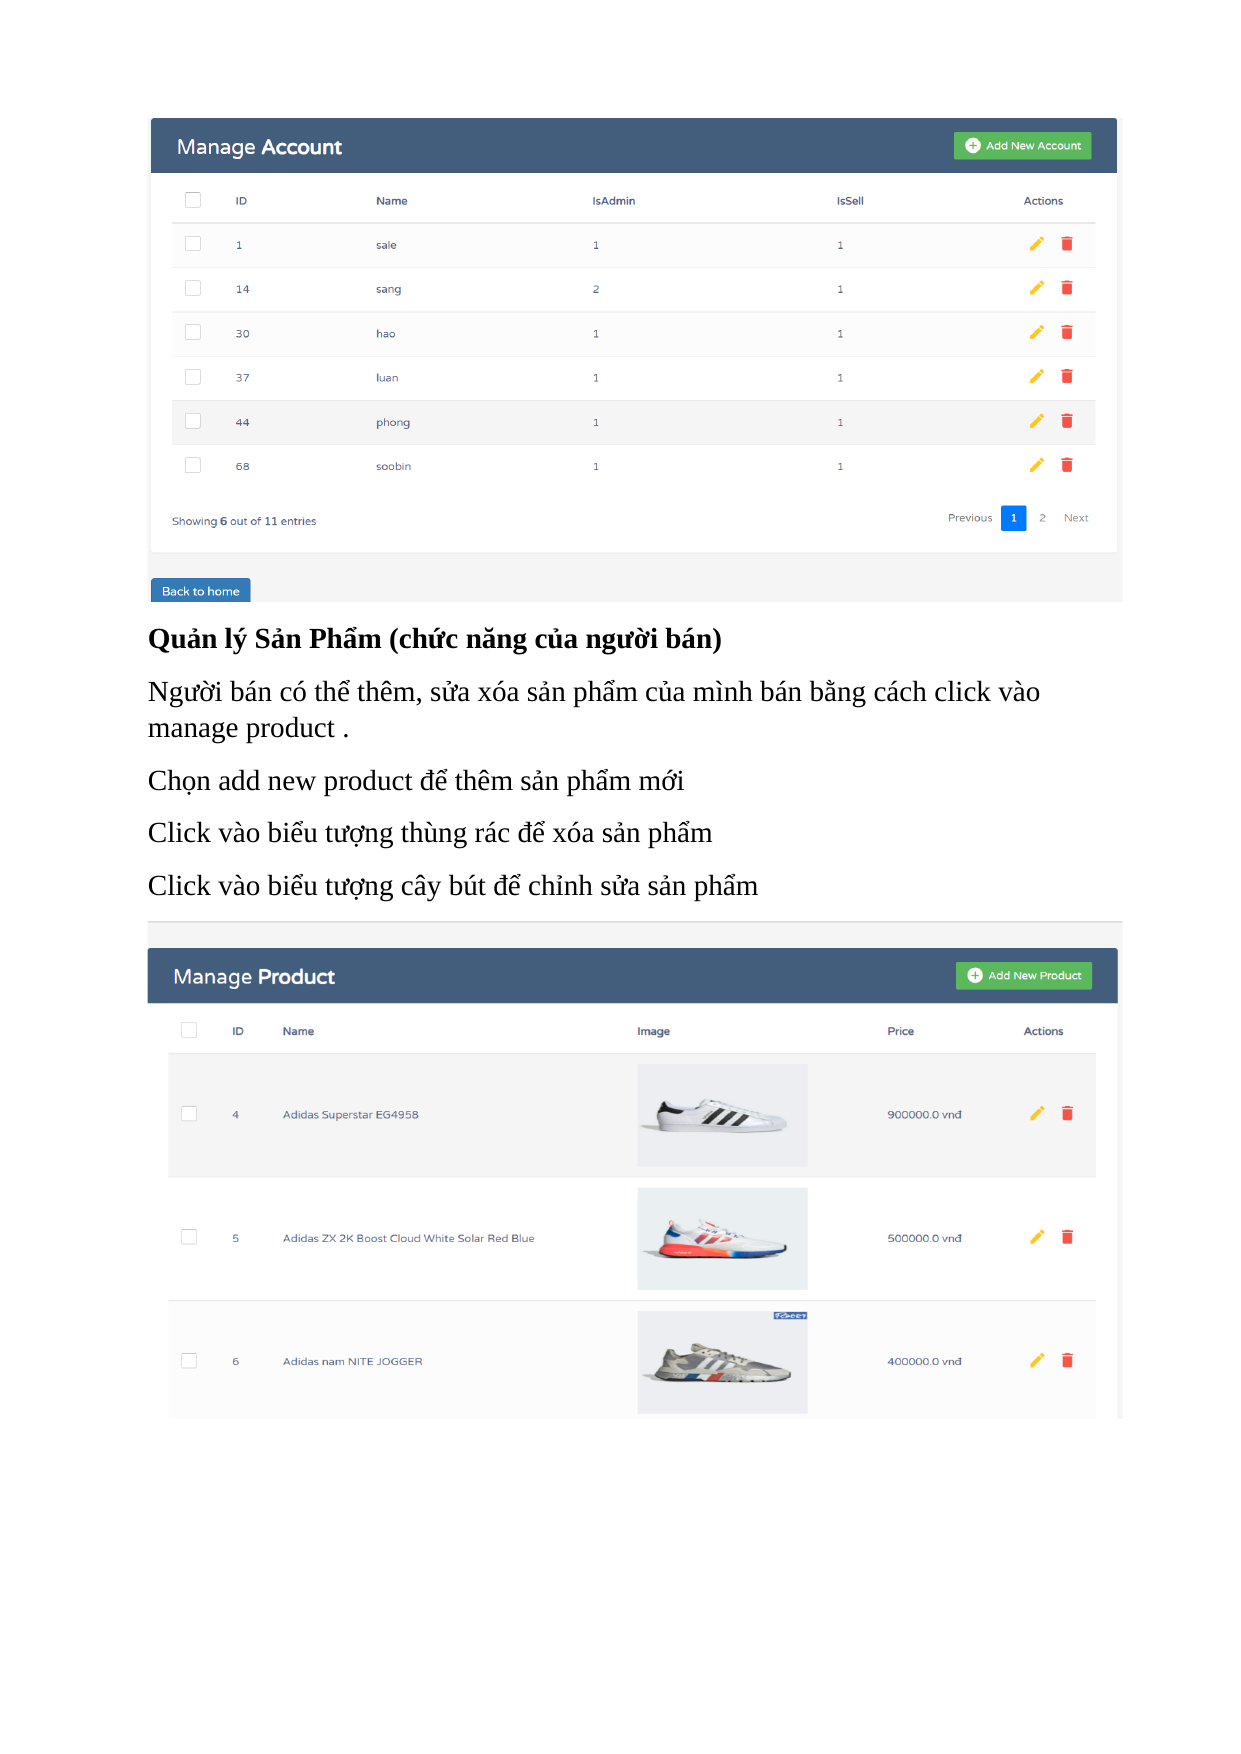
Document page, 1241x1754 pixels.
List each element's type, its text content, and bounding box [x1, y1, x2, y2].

text Click vào biểu tượng cây bút để chỉnh sửa sản phẩm [148, 868, 1122, 902]
text Click vào biểu tượng thùng rác để xóa sản phẩm [148, 816, 1122, 849]
picture [147, 921, 1123, 1419]
text Người bán có thể thêm, sửa xóa sản phẩm của mình bán bằng cách click vào manage product . [148, 674, 1122, 743]
text Chọn add new product để thêm sản phẩm mới [148, 763, 1122, 796]
picture [147, 118, 1123, 602]
text Quản lý Sản Phẩm (chức năng của người bán) [148, 621, 1122, 654]
